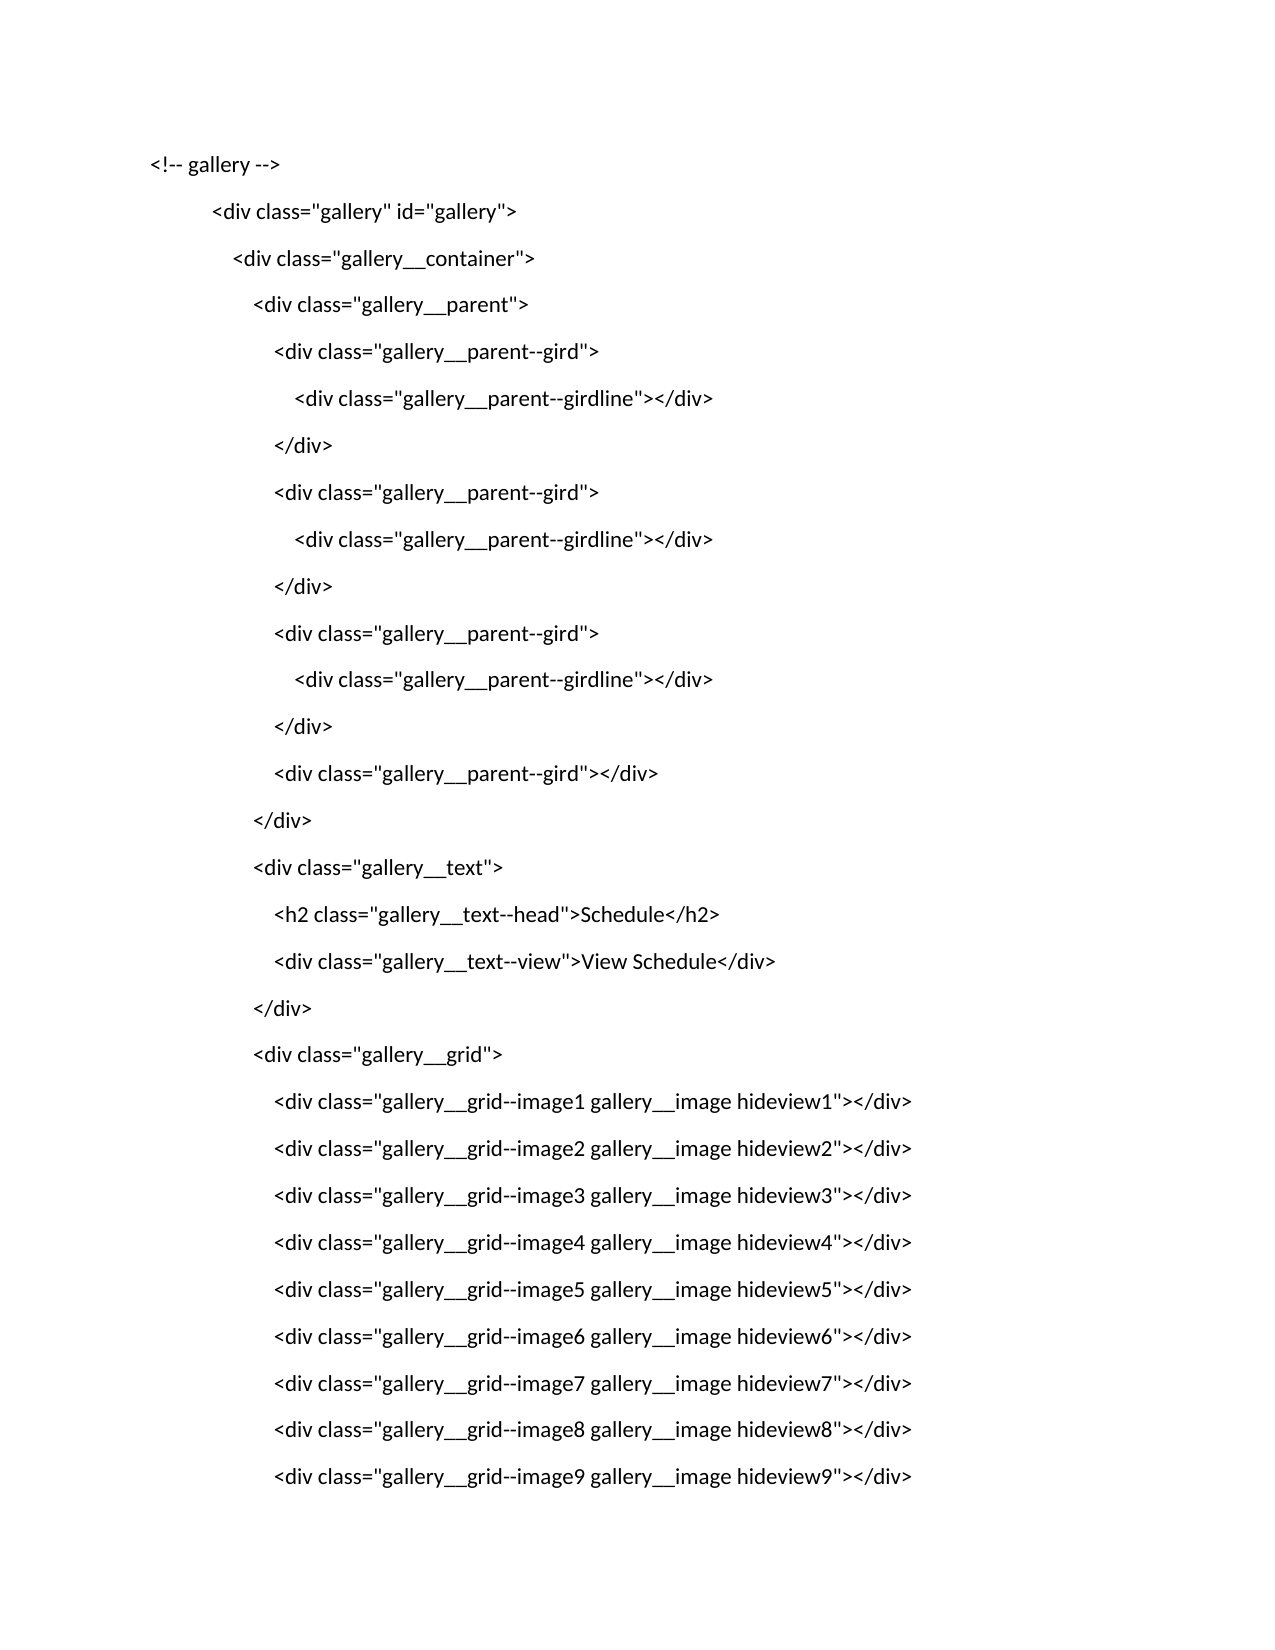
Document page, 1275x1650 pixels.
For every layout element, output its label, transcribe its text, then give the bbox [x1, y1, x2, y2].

text <div class="gallery__text"> [150, 853, 1125, 881]
text </div> [150, 712, 1125, 741]
text <div class="gallery__grid--image1 gallery__image hideview1"></div> [150, 1087, 1125, 1116]
text <div class="gallery__grid--image5 gallery__image hideview5"></div> [150, 1275, 1125, 1303]
text <div class="gallery__parent--gird"></div> [150, 759, 1125, 787]
text <div class="gallery__parent--gird"> [150, 337, 1125, 366]
text <div class="gallery__parent--girdline"></div> [150, 384, 1125, 412]
text </div> [150, 572, 1125, 600]
text </div> [150, 431, 1125, 459]
text <div class="gallery__container"> [150, 244, 1125, 272]
text <!-- gallery --> [150, 150, 1125, 178]
text <div class="gallery__grid--image7 gallery__image hideview7"></div> [150, 1369, 1125, 1397]
text <div class="gallery__grid--image6 gallery__image hideview6"></div> [150, 1322, 1125, 1350]
text <div class="gallery__grid--image8 gallery__image hideview8"></div> [150, 1416, 1125, 1444]
text <div class="gallery__grid--image9 gallery__image hideview9"></div> [150, 1462, 1125, 1491]
text <div class="gallery" id="gallery"> [150, 197, 1125, 225]
text <div class="gallery__text--view">View Schedule</div> [150, 947, 1125, 975]
text <div class="gallery__parent--gird"> [150, 478, 1125, 506]
text <div class="gallery__parent--girdline"></div> [150, 525, 1125, 553]
text <div class="gallery__grid--image2 gallery__image hideview2"></div> [150, 1134, 1125, 1162]
text <div class="gallery__parent"> [150, 291, 1125, 319]
text <div class="gallery__grid--image4 gallery__image hideview4"></div> [150, 1228, 1125, 1256]
text <div class="gallery__parent--gird"> [150, 619, 1125, 647]
text <div class="gallery__parent--girdline"></div> [150, 666, 1125, 694]
text </div> [150, 806, 1125, 834]
text </div> [150, 994, 1125, 1022]
text <h2 class="gallery__text--head">Schedule</h2> [150, 900, 1125, 928]
text <div class="gallery__grid--image3 gallery__image hideview3"></div> [150, 1181, 1125, 1209]
text <div class="gallery__grid"> [150, 1041, 1125, 1069]
